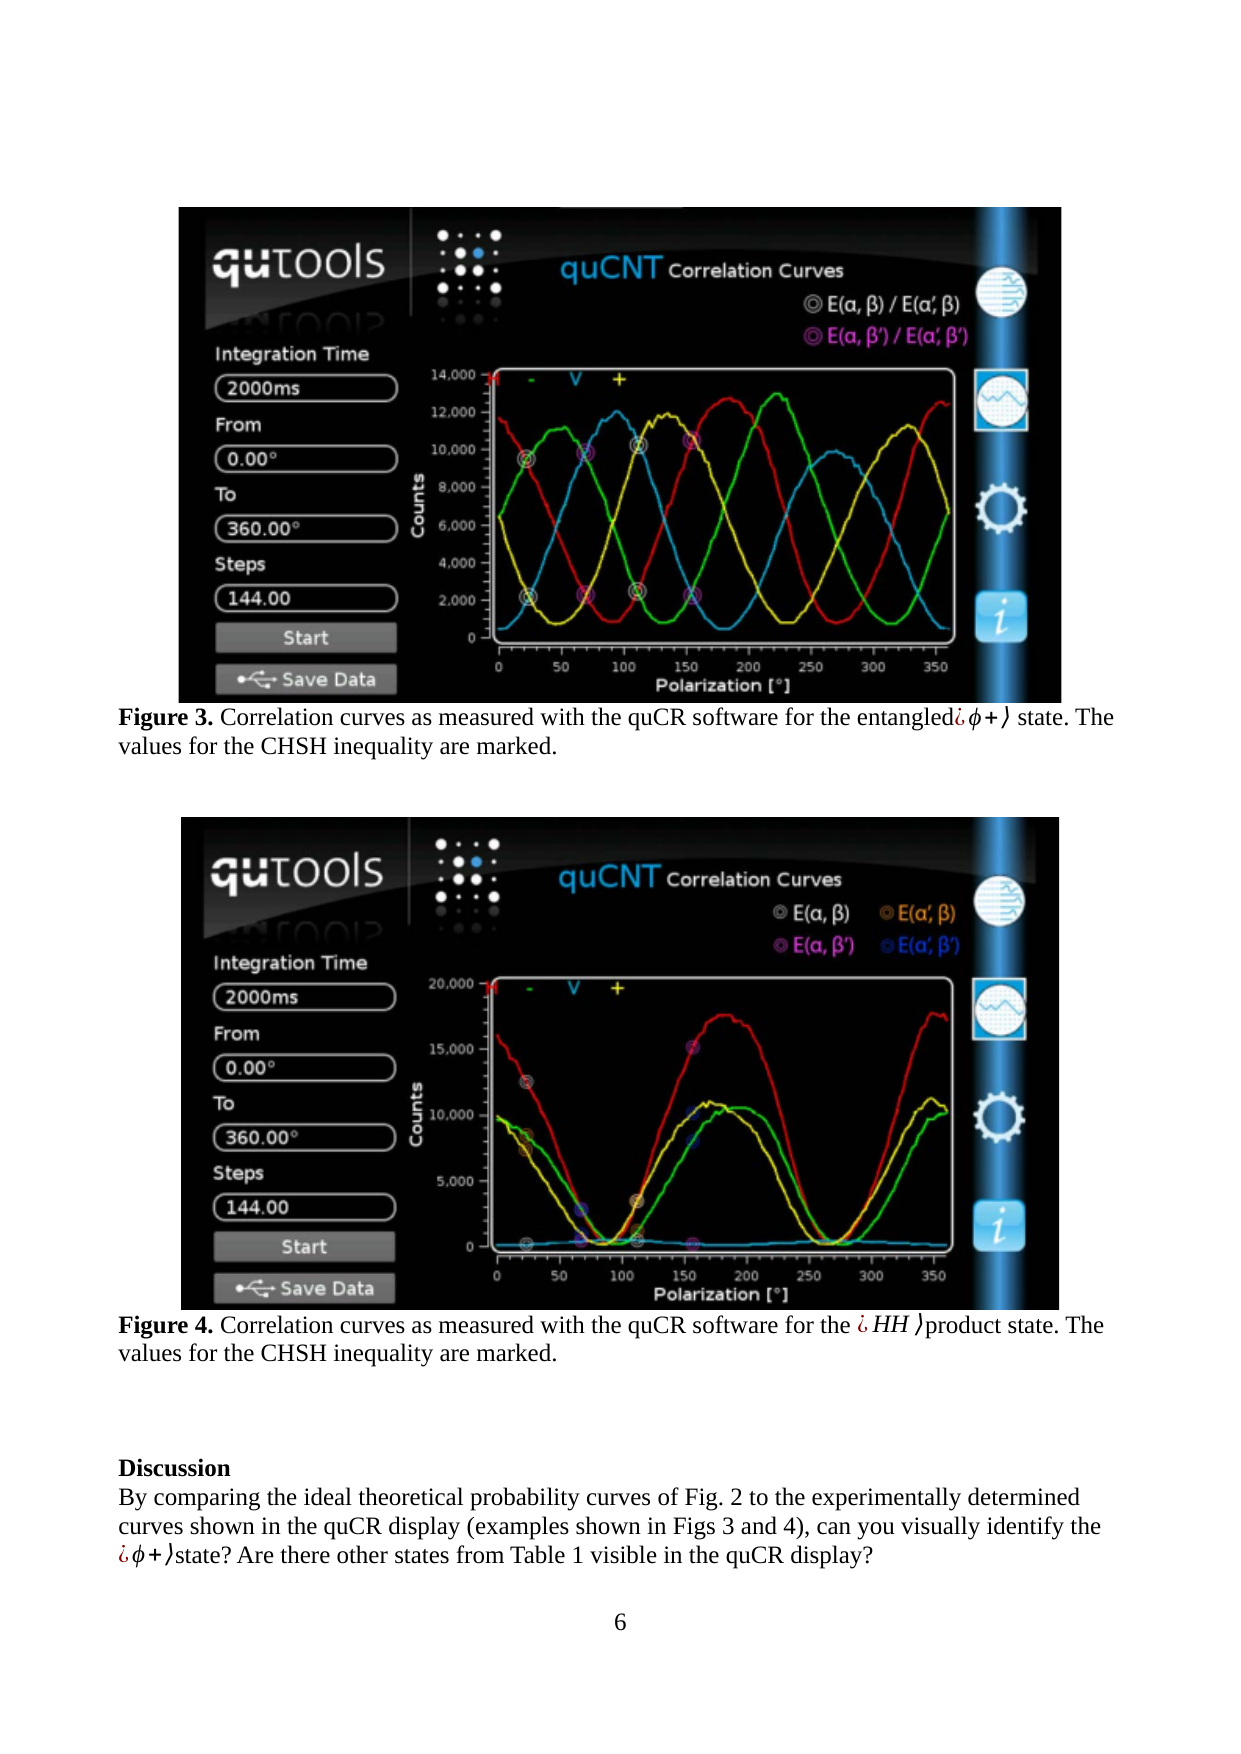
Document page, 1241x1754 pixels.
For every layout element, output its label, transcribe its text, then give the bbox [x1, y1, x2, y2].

text Discussion [118, 1453, 1122, 1482]
picture [178, 207, 1062, 703]
picture [181, 817, 1060, 1310]
text By comparing the ideal theoretical probability curves of Fig. 2 to the experimentally determined curves shown in the quCR display (examples shown in Figs 3 and 4), can you visually identify thestate? Are there other states from Table 1 visible in the quCR display? [118, 1482, 1122, 1568]
